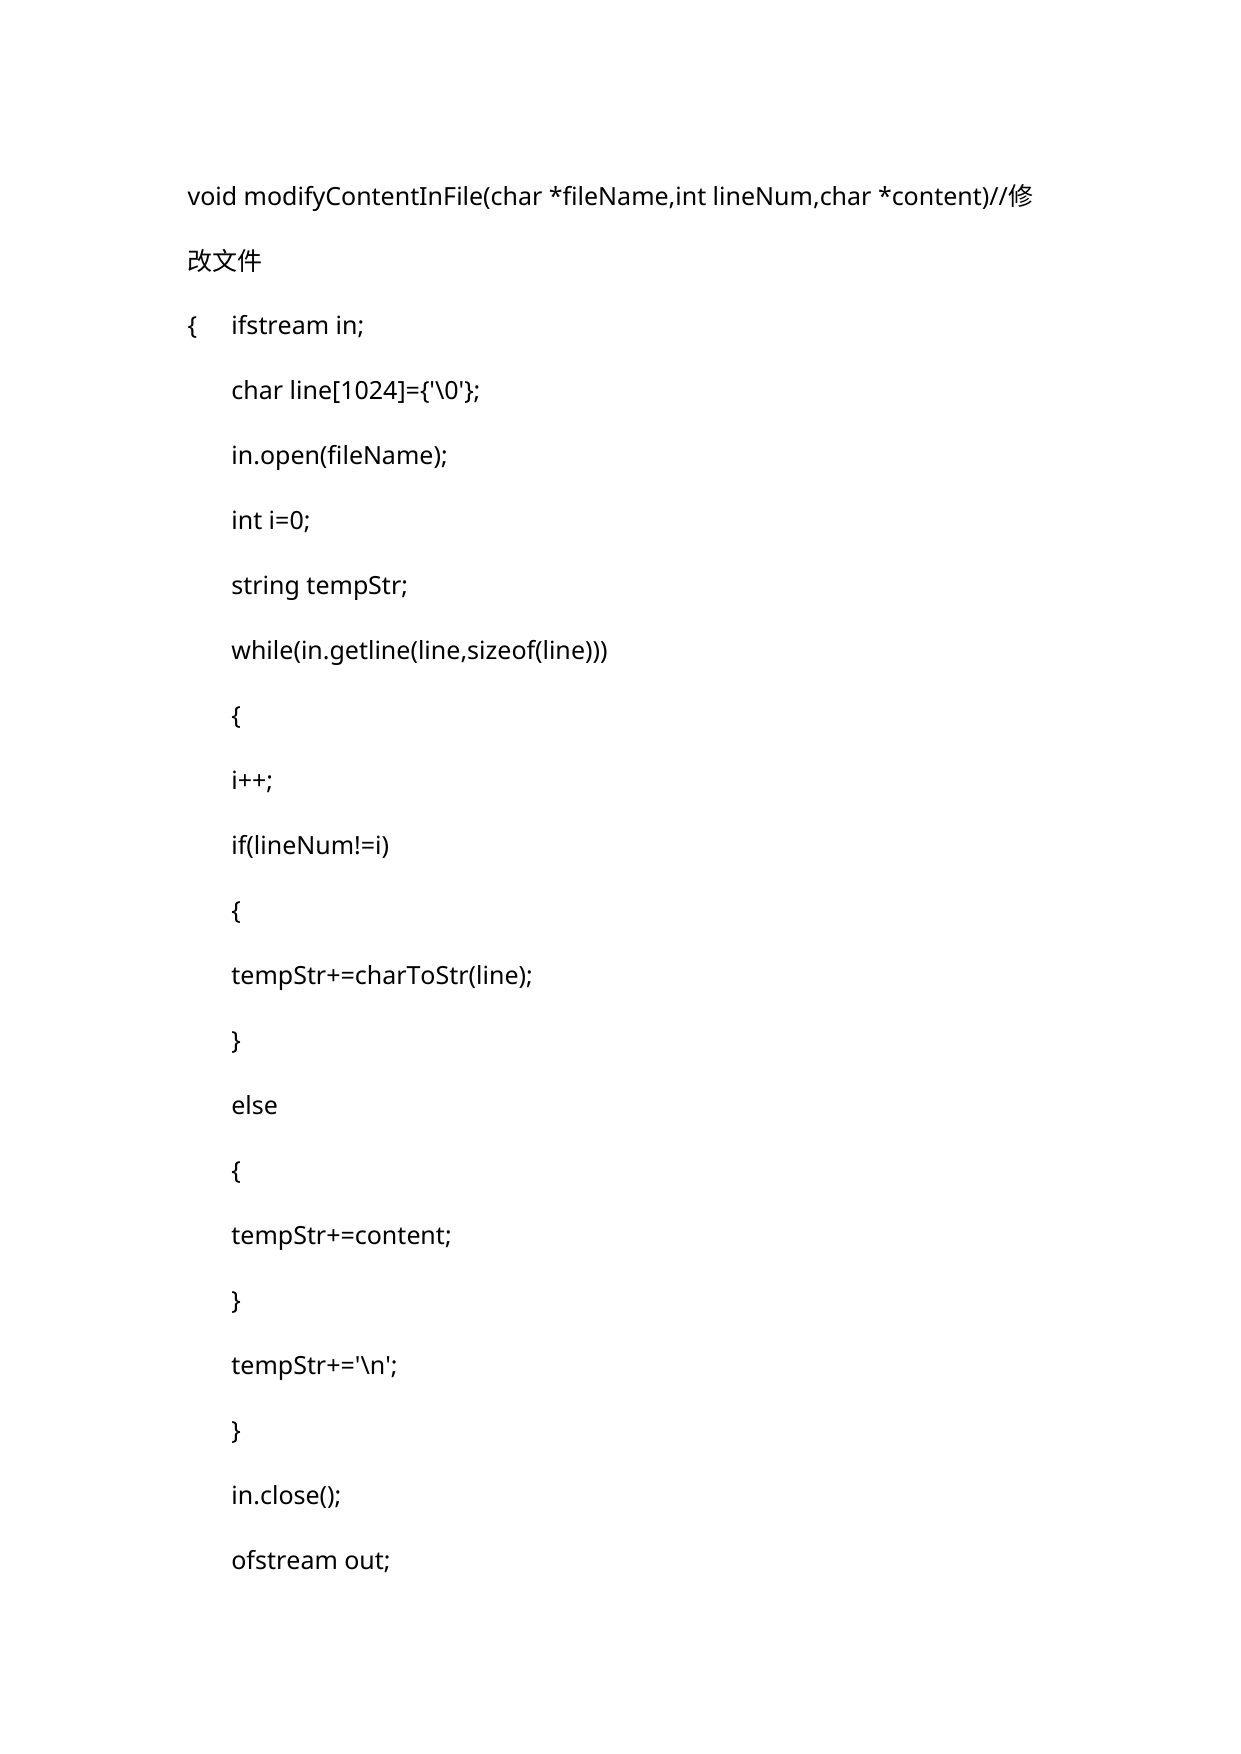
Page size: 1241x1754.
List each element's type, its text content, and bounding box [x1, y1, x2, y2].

text in.open(fileName); [187, 422, 1053, 487]
text { [187, 682, 1053, 747]
text else [187, 1072, 1053, 1137]
text string tempStr; [187, 552, 1053, 617]
text while(in.getline(line,sizeof(line))) [187, 617, 1053, 682]
text { [187, 1137, 1053, 1202]
text if(lineNum!=i) [187, 812, 1053, 877]
text char line[1024]={'\0'}; [187, 357, 1053, 422]
text tempStr+=content; [187, 1202, 1053, 1267]
text { [187, 877, 1053, 942]
text void modifyContentInFile(char *fileName,int lineNum,char *content)//修改文件 [187, 162, 1053, 292]
text ofstream out; [187, 1527, 1053, 1592]
text { ifstream in; [187, 292, 1053, 357]
text } [187, 1007, 1053, 1072]
text tempStr+='\n'; [187, 1332, 1053, 1397]
text int i=0; [187, 487, 1053, 552]
text in.close(); [187, 1462, 1053, 1527]
text } [187, 1397, 1053, 1462]
text i++; [187, 747, 1053, 812]
text tempStr+=charToStr(line); [187, 942, 1053, 1007]
text } [187, 1267, 1053, 1332]
